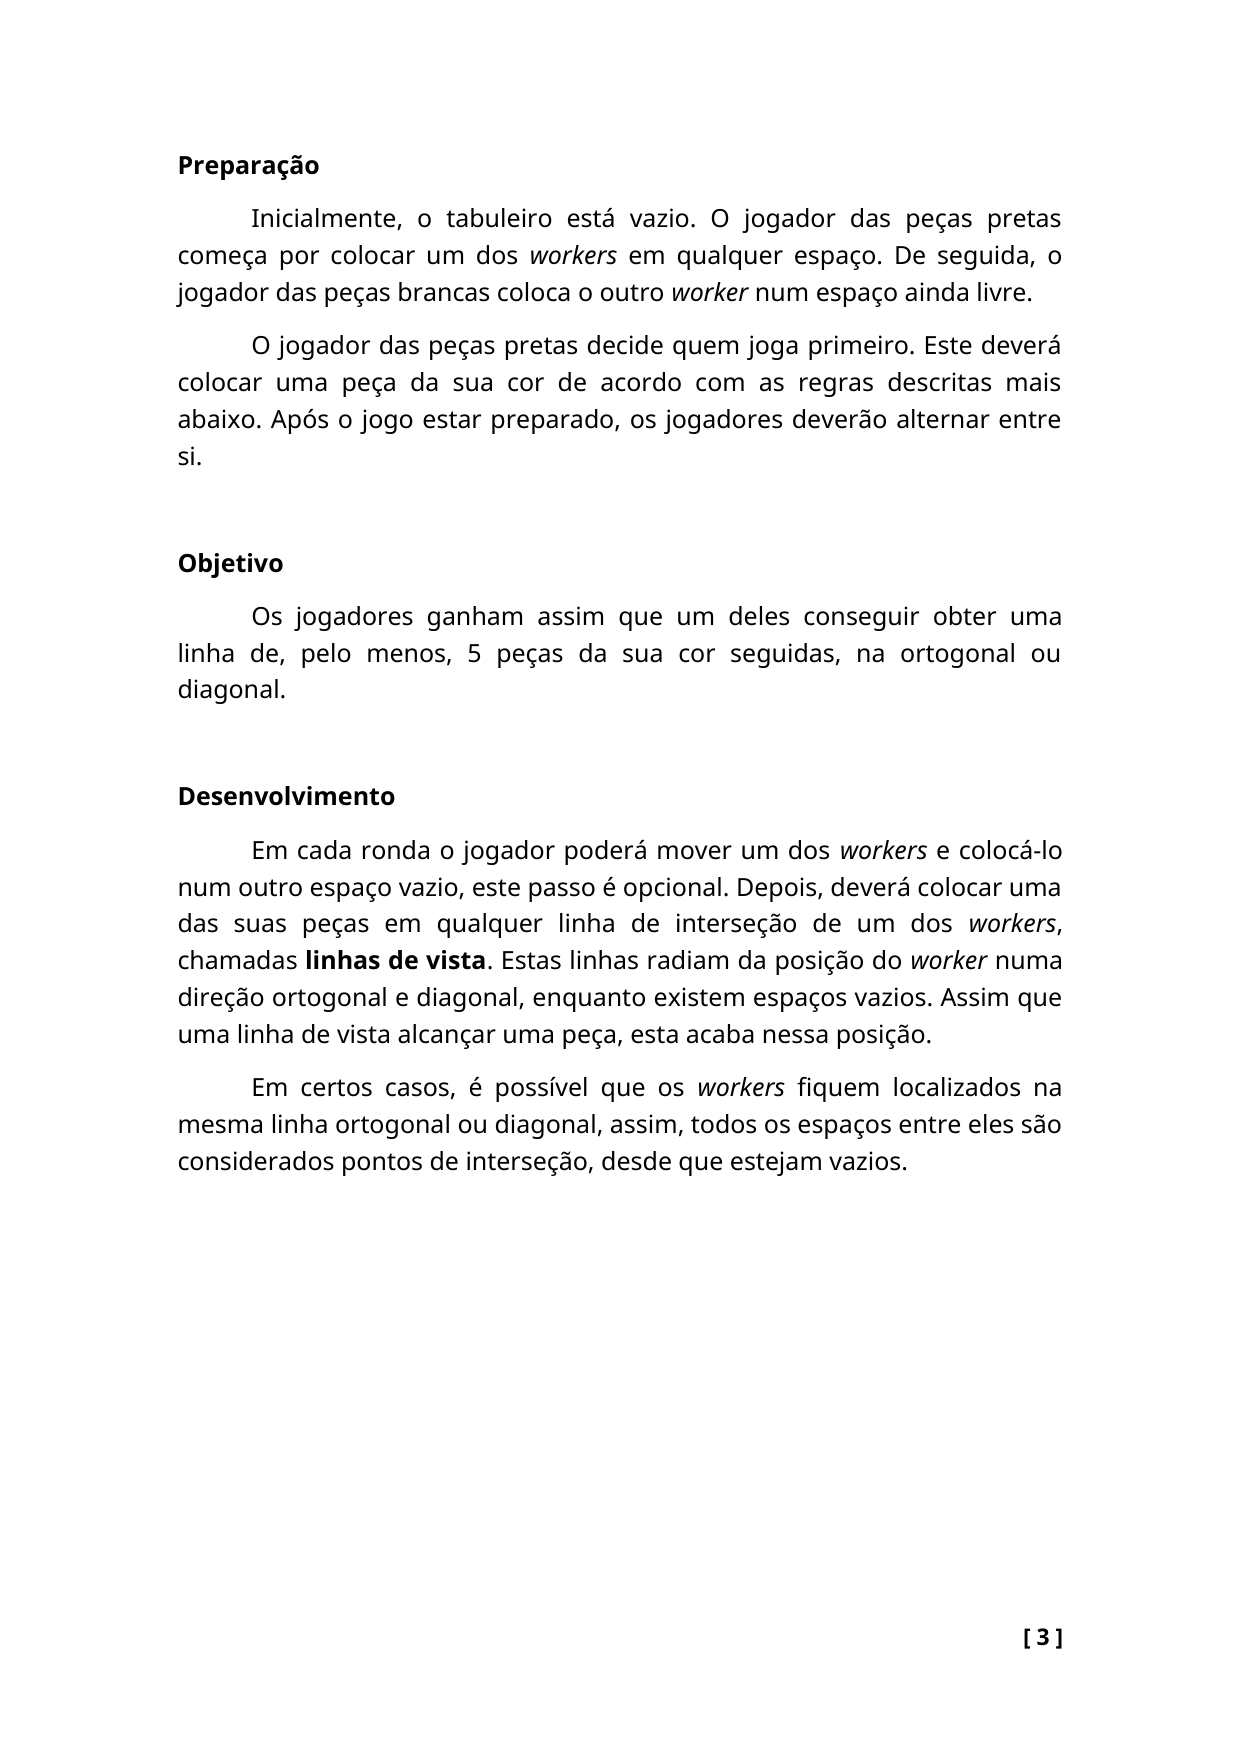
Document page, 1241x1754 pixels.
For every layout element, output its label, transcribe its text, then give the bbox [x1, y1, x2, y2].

text Em cada ronda o jogador poderá mover um dos workers e colocá-lo num outro espaço vazio, este passo é opcional. Depois, deverá colocar uma das suas peças em qualquer linha de interseção de um dos workers, chamadas linhas de vista. Estas linhas radiam da posição do worker numa direção ortogonal e diagonal, enquanto existem espaços vazios. Assim que uma linha de vista alcançar uma peça, esta acaba nessa posição. [177, 832, 1063, 1050]
text Objetivo [177, 545, 1063, 579]
text Em certos casos, é possível que os workers fiquem localizados na mesma linha ortogonal ou diagonal, assim, todos os espaços entre eles são considerados pontos de interseção, desde que estejam vazios. [177, 1070, 1063, 1177]
text Desenvolvimento [177, 779, 1063, 813]
text O jogador das peças pretas decide quem joga primeiro. Este deverá colocar uma peça da sua cor de acordo com as regras descritas mais abaixo. Após o jogo estar preparado, os jogadores deverão alternar entre si. [177, 328, 1063, 472]
text Inicialmente, o tabuleiro está vazio. O jogador das peças pretas começa por colocar um dos workers em qualquer espaço. De seguida, o jogador das peças brancas coloca o outro worker num espaço ainda livre. [177, 201, 1063, 309]
text Os jogadores ganham assim que um deles conseguir obter uma linha de, pelo menos, 5 peças da sua cor seguidas, na ortogonal ou diagonal. [177, 599, 1063, 706]
text Preparação [177, 148, 1063, 182]
